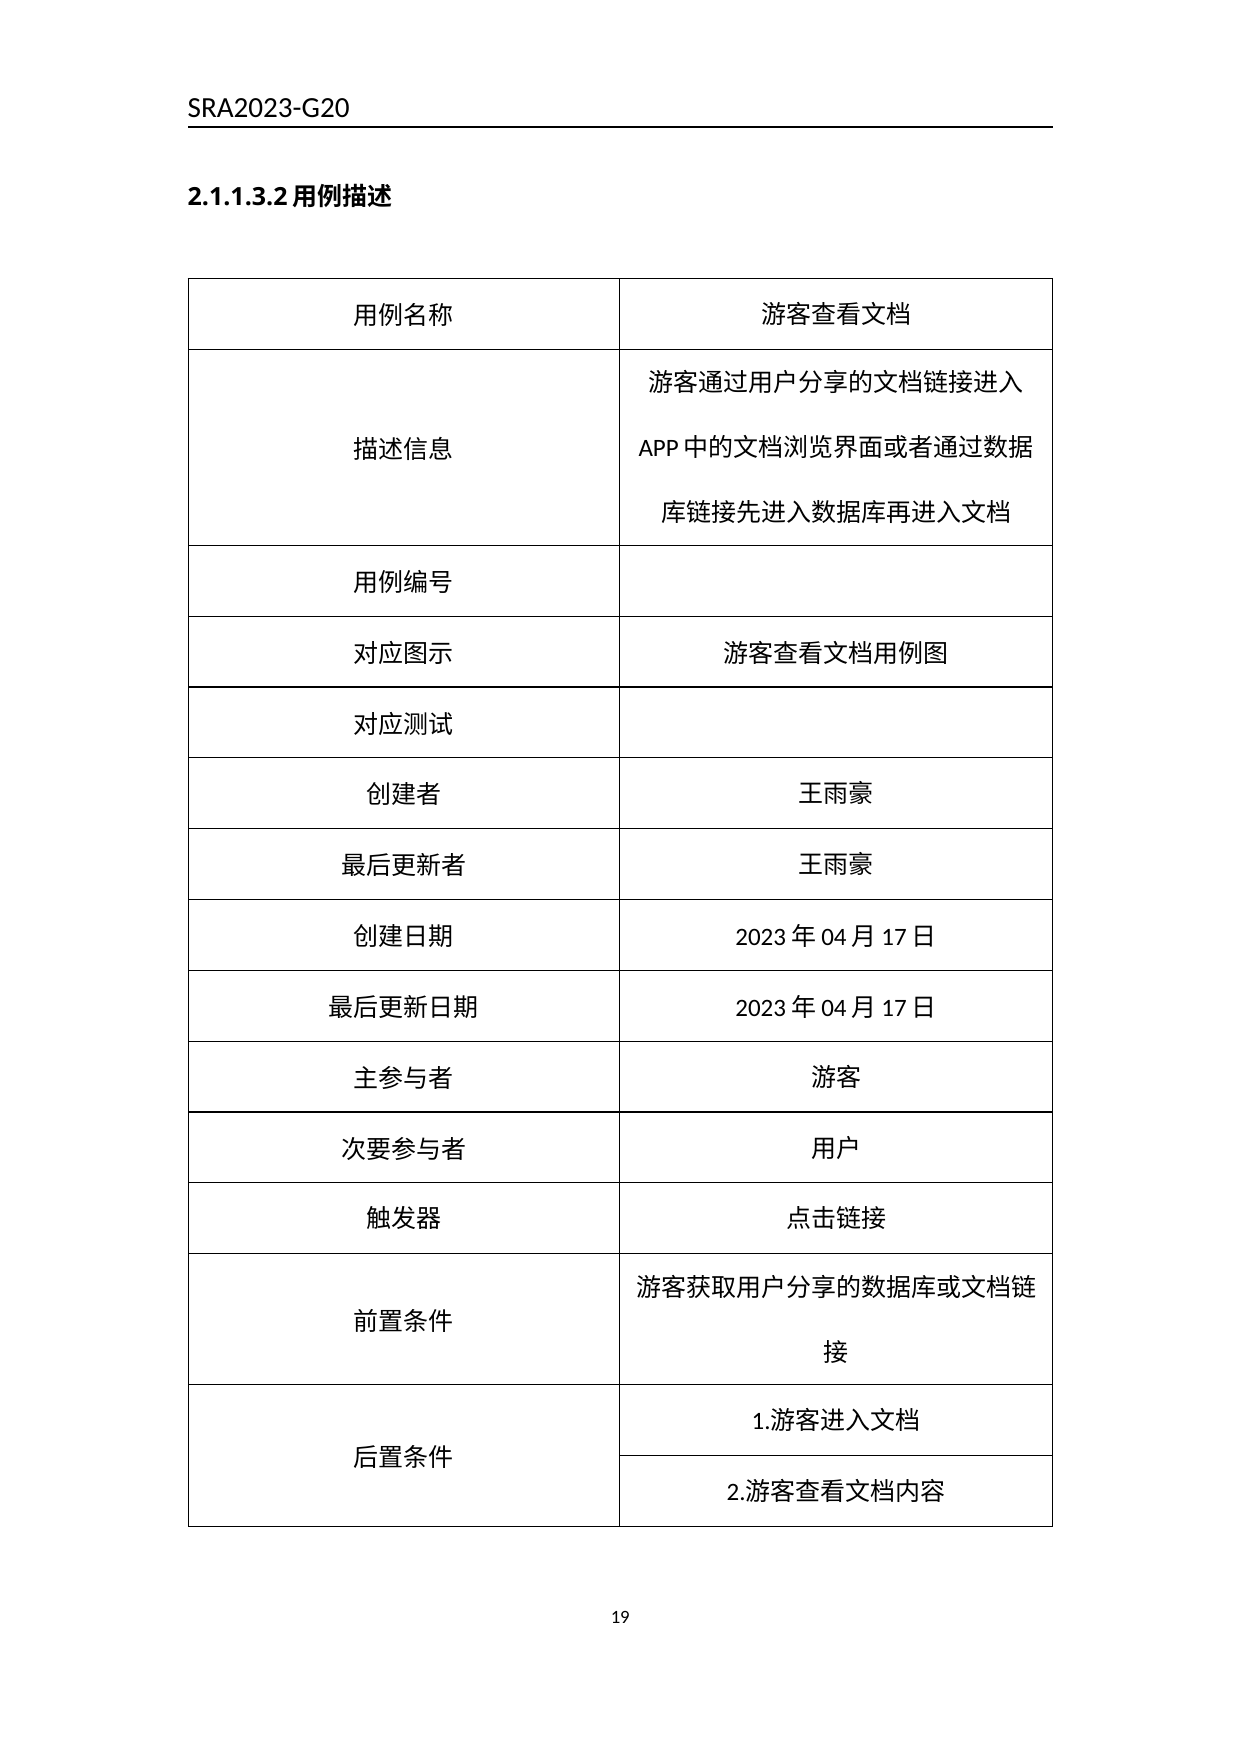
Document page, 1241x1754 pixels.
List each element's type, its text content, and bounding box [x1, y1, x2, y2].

table_cell 点击链接 [620, 1183, 1052, 1253]
table_cell 前置条件 [189, 1254, 619, 1384]
table_cell 2023年04月17日 [620, 900, 1052, 970]
subtitle 用例描述 [187, 162, 1053, 227]
table_cell 用户 [620, 1113, 1052, 1182]
table_cell 触发器 [189, 1183, 619, 1253]
table_cell 1.游客进入文档 [620, 1385, 1052, 1455]
table_cell 后置条件 [189, 1385, 619, 1526]
table_cell 创建日期 [189, 900, 619, 970]
table_header 游客查看文档 [620, 279, 1052, 349]
table_cell 次要参与者 [189, 1113, 619, 1182]
table_cell 2023年04月17日 [620, 971, 1052, 1041]
table_cell 游客查看文档用例图 [620, 617, 1052, 686]
table_cell 对应测试 [189, 688, 619, 757]
table_cell 最后更新者 [189, 829, 619, 899]
table_cell [620, 688, 1052, 757]
table_cell 创建者 [189, 758, 619, 828]
table_cell 主参与者 [189, 1042, 619, 1111]
table_header 用例名称 [189, 279, 619, 349]
table_cell 2.游客查看文档内容 [620, 1456, 1052, 1526]
table_cell 用例编号 [189, 546, 619, 616]
table_cell 描述信息 [189, 350, 619, 545]
table_cell 游客获取用户分享的数据库或文档链接 [620, 1254, 1052, 1384]
table_cell 游客通过用户分享的文档链接进入APP中的文档浏览界面或者通过数据库链接先进入数据库再进入文档 [620, 350, 1052, 545]
table_cell 游客 [620, 1042, 1052, 1111]
table_cell 王雨豪 [620, 758, 1052, 828]
table_cell [620, 546, 1052, 616]
table_cell 王雨豪 [620, 829, 1052, 899]
table_cell 最后更新日期 [189, 971, 619, 1041]
table_cell 对应图示 [189, 617, 619, 686]
